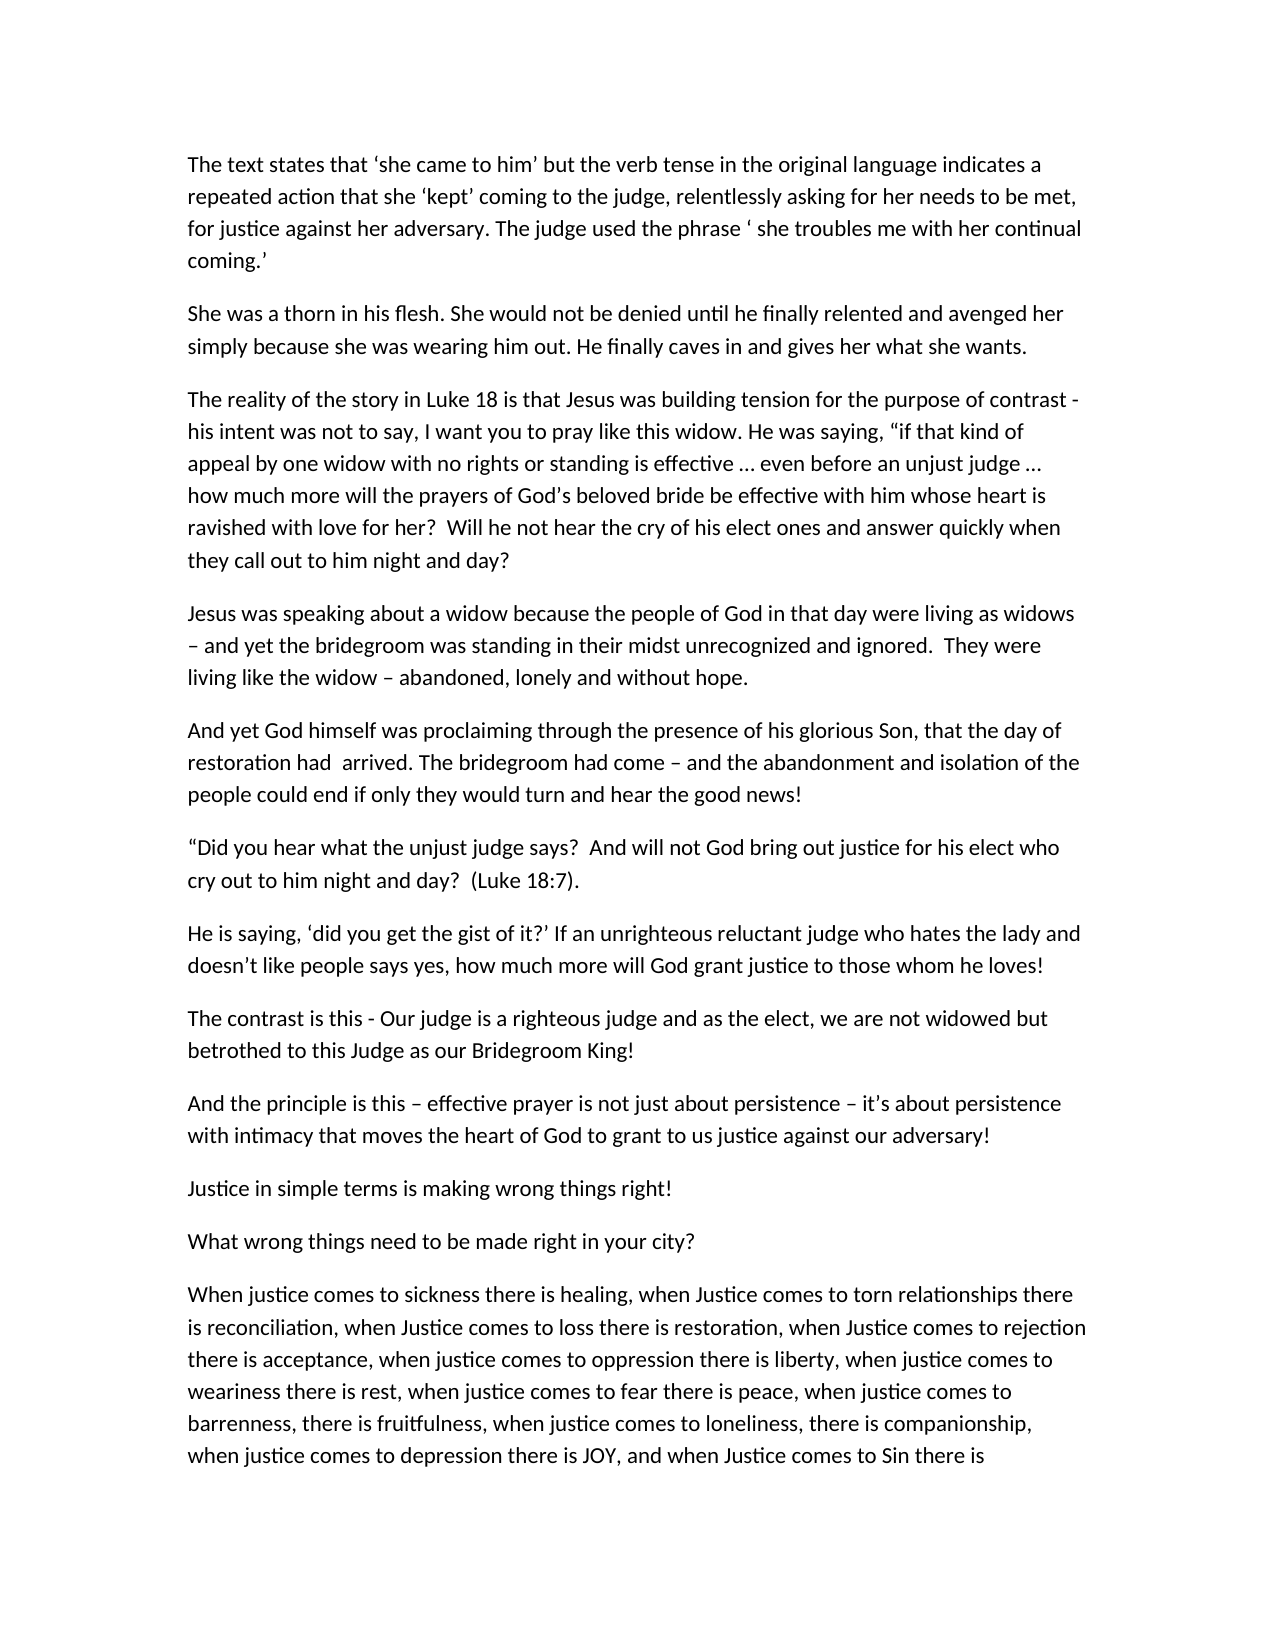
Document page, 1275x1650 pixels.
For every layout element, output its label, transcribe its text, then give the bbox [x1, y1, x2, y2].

text And the principle is this – effective prayer is not just about persistence – it’s about persistence with intimacy that moves the heart of God to grant to us justice against our adversary! [187, 1089, 1087, 1149]
text “Did you hear what the unjust judge says? And will not God bring out justice for his elect who cry out to him night and day? (Luke 18:7). [187, 833, 1087, 894]
text He is saying, ‘did you get the gist of it?’ If an unrighteous reluctant judge who hates the lady and doesn’t like people says yes, how much more will God grant justice to those whom he loves! [187, 919, 1087, 979]
text Justice in simple terms is making wrong things right! [187, 1174, 1087, 1202]
text The reality of the story in Luke 18 is that Jesus was building tension for the purpose of contrast - his intent was not to say, I want you to pray like this widow. He was saying, “if that kind of appeal by one widow with no rights or standing is effective … even before an unjust judge … how much more will the prayers of God’s beloved bride be effective with him whose heart is ravished with love for her? Will he not hear the cry of his elect ones and answer quickly when they call out to him night and day? [187, 385, 1087, 574]
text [187, 1280, 1087, 1469]
text Jesus was speaking about a widow because the people of God in that day were living as widows – and yet the bridegroom was standing in their midst unrecognized and ignored. They were living like the widow – abandoned, lonely and without hope. [187, 599, 1087, 691]
text She was a thorn in his flesh. She would not be denied until he finally relented and avenged her simply because she was wearing him out. He finally caves in and gives her what she wants. [187, 299, 1087, 360]
text What wrong things need to be made right in your city? [187, 1227, 1087, 1255]
text And yet God himself was proclaiming through the presence of his glorious Son, that the day of restoration had arrived. The bridegroom had come – and the abandonment and isolation of the people could end if only they would turn and hear the good news! [187, 716, 1087, 808]
text The text states that ‘she came to him’ but the verb tense in the original language indicates a repeated action that she ‘kept’ coming to the judge, relentlessly asking for her needs to be met, for justice against her adversary. The judge used the phrase ‘ she troubles me with her continual coming.’ [187, 150, 1087, 274]
text The contrast is this - Our judge is a righteous judge and as the elect, we are not widowed but betrothed to this Judge as our Bridegroom King! [187, 1004, 1087, 1064]
